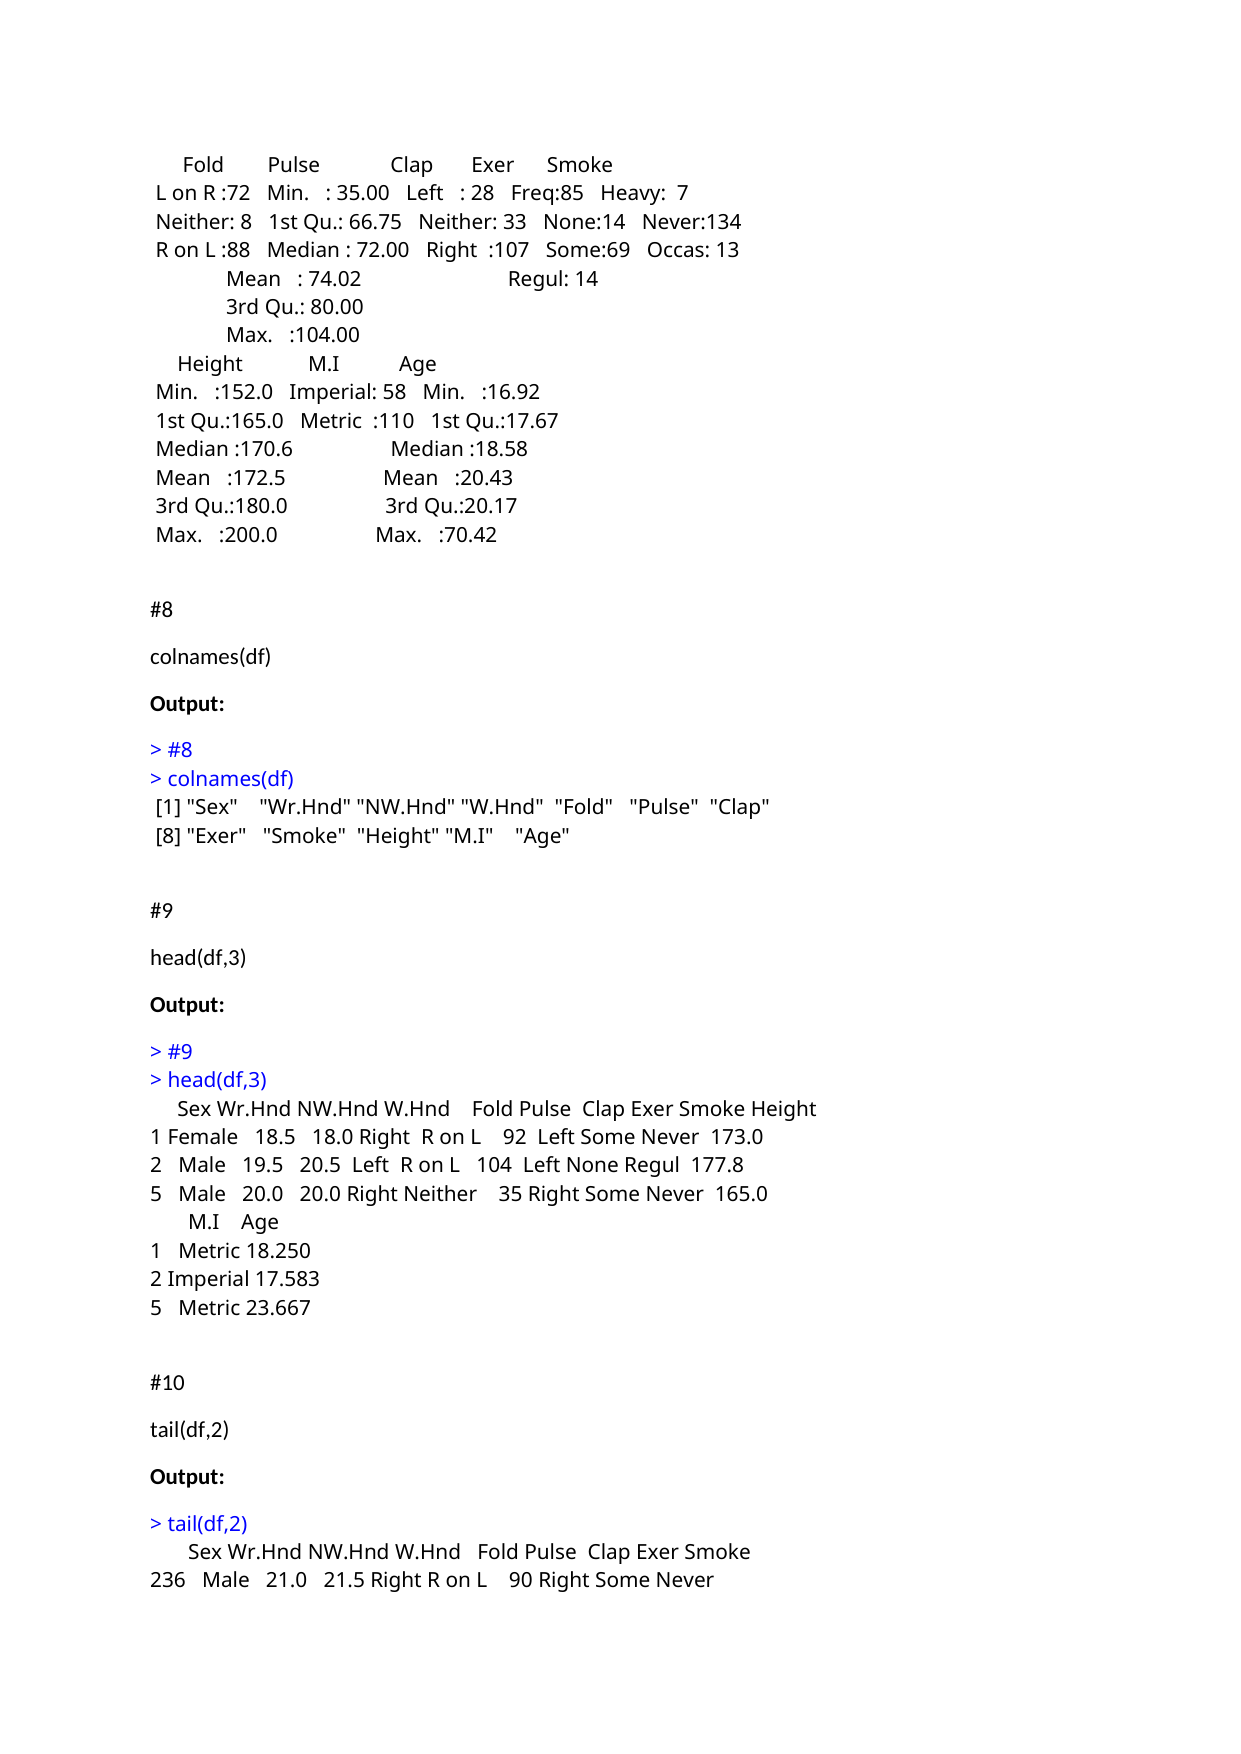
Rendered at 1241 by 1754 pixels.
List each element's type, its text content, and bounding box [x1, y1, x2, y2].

text 236 Male 21.0 21.5 Right R on L 90 Right Some Never [150, 1566, 1090, 1594]
text Min. :152.0 Imperial: 58 Min. :16.92 [150, 377, 1090, 406]
text 2 Male 19.5 20.5 Left R on L 104 Left None Regul 177.8 [150, 1151, 1090, 1179]
text Height M.I Age [150, 349, 1090, 377]
text Output: [150, 990, 1090, 1018]
text > #8 [150, 736, 1090, 764]
text Output: [150, 689, 1090, 717]
text colnames(df) [150, 642, 1090, 670]
text M.I Age [150, 1207, 1090, 1236]
text L on R :72 Min. : 35.00 Left : 28 Freq:85 Heavy: 7 [150, 178, 1090, 207]
text 5 Male 20.0 20.0 Right Neither 35 Right Some Never 165.0 [150, 1179, 1090, 1207]
text 1 Female 18.5 18.0 Right R on L 92 Left Some Never 173.0 [150, 1122, 1090, 1151]
text Neither: 8 1st Qu.: 66.75 Neither: 33 None:14 Never:134 [150, 207, 1090, 235]
text Max. :200.0 Max. :70.42 [150, 520, 1090, 548]
text Mean :172.5 Mean :20.43 [150, 463, 1090, 491]
text 1st Qu.:165.0 Metric :110 1st Qu.:17.67 [150, 406, 1090, 434]
text Max. :104.00 [150, 321, 1090, 349]
text [8] "Exer" "Smoke" "Height" "M.I" "Age" [150, 821, 1090, 849]
text #9 [150, 896, 1090, 924]
text Median :170.6 Median :18.58 [150, 434, 1090, 463]
text 1 Metric 18.250 [150, 1236, 1090, 1264]
text Mean : 74.02 Regul: 14 [150, 264, 1090, 292]
text > tail(df,2) [150, 1509, 1090, 1537]
text #10 [150, 1368, 1090, 1396]
text 3rd Qu.:180.0 3rd Qu.:20.17 [150, 491, 1090, 520]
text > head(df,3) [150, 1065, 1090, 1094]
text 3rd Qu.: 80.00 [150, 292, 1090, 321]
text R on L :88 Median : 72.00 Right :107 Some:69 Occas: 13 [150, 235, 1090, 264]
text head(df,3) [150, 943, 1090, 971]
text [1] "Sex" "Wr.Hnd" "NW.Hnd" "W.Hnd" "Fold" "Pulse" "Clap" [150, 792, 1090, 821]
text 2 Imperial 17.583 [150, 1264, 1090, 1293]
text #8 [150, 595, 1090, 623]
text Sex Wr.Hnd NW.Hnd W.Hnd Fold Pulse Clap Exer Smoke Height [150, 1094, 1090, 1122]
text 5 Metric 23.667 [150, 1293, 1090, 1321]
text Output: [150, 1462, 1090, 1490]
text Fold Pulse Clap Exer Smoke [150, 150, 1090, 178]
text tail(df,2) [150, 1415, 1090, 1443]
text Sex Wr.Hnd NW.Hnd W.Hnd Fold Pulse Clap Exer Smoke [150, 1537, 1090, 1566]
text > #9 [150, 1037, 1090, 1065]
text > colnames(df) [150, 764, 1090, 792]
